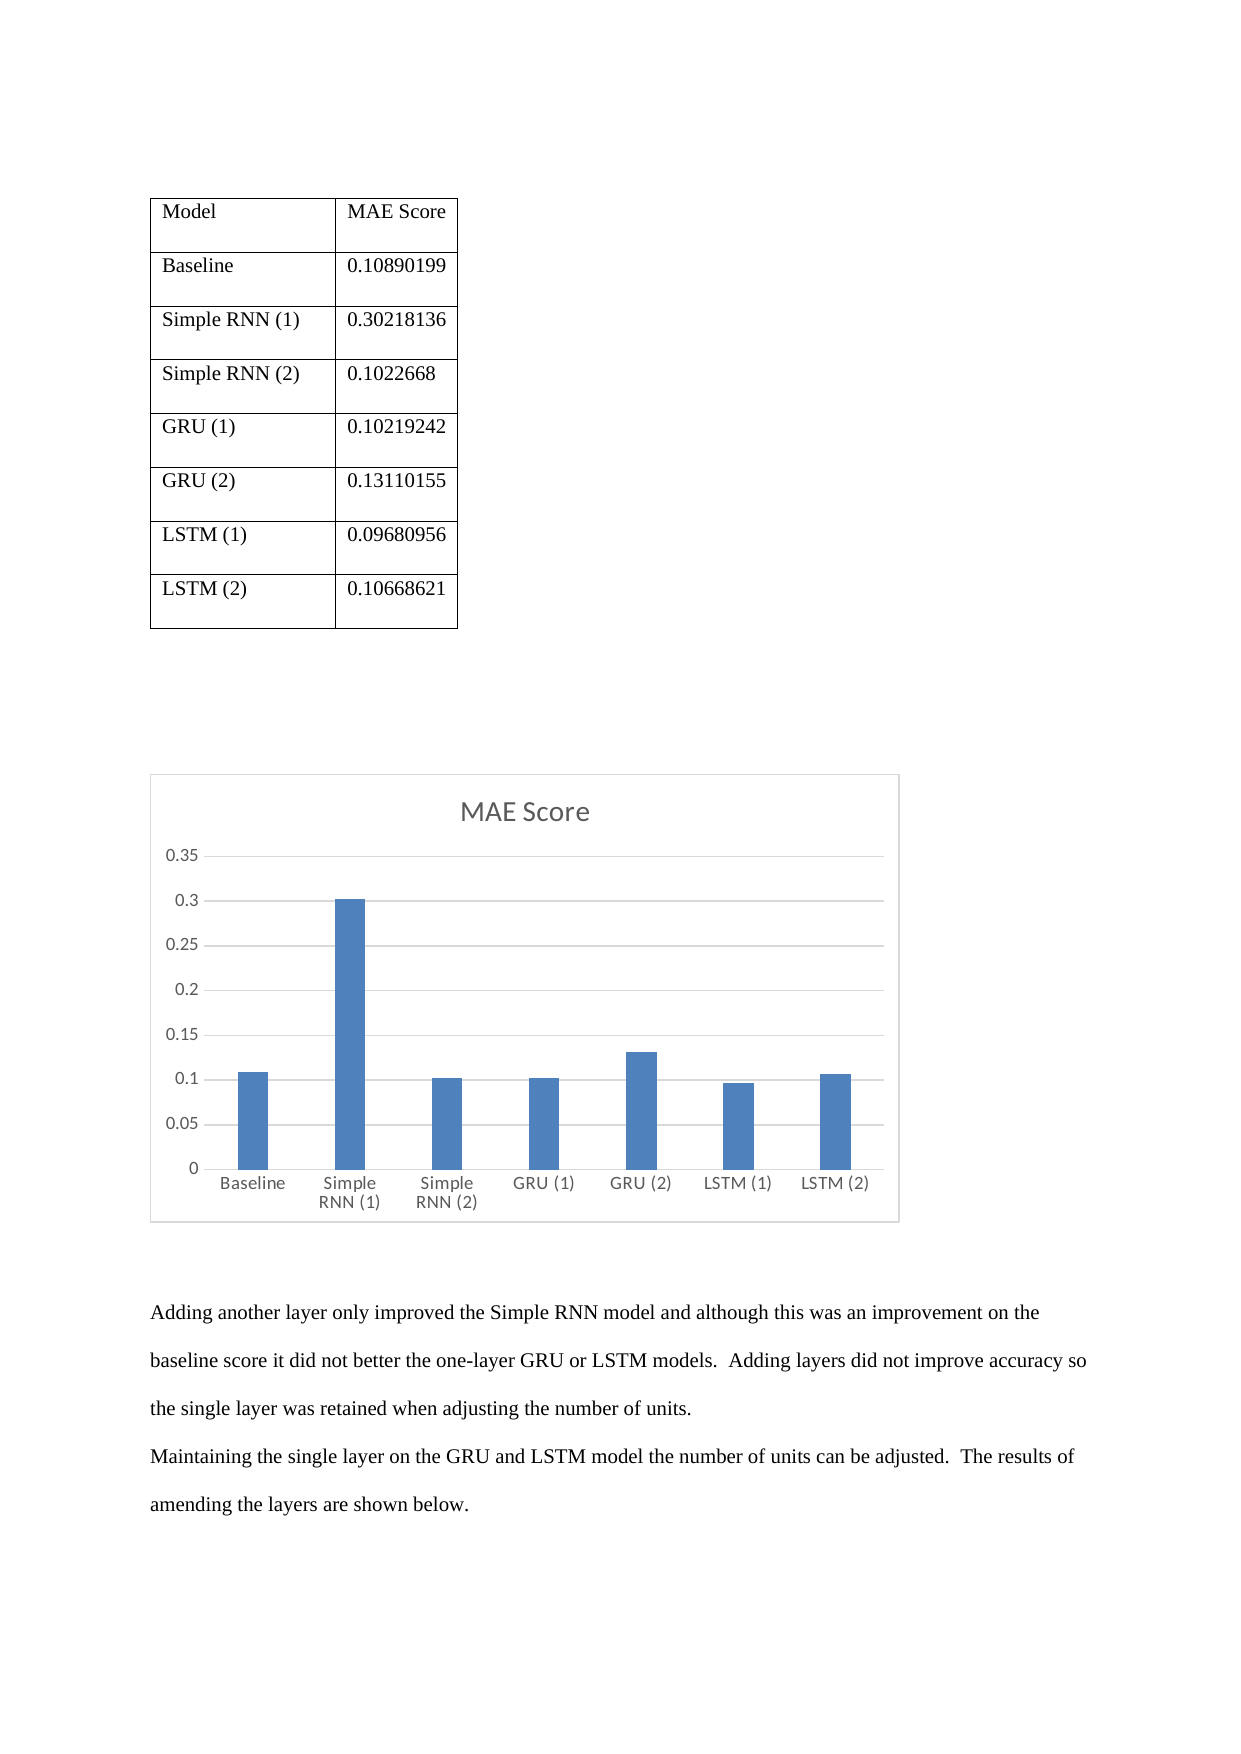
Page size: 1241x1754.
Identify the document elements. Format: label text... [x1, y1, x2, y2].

table_cell Simple RNN (1) [151, 307, 335, 359]
text Maintaining the single layer on the GRU and LSTM model the number of units can be adjusted. The results of amending the layers are shown below. [150, 1444, 1090, 1516]
table_cell GRU (1) [151, 414, 335, 467]
table_cell GRU (2) [151, 468, 335, 521]
table_cell 0.10219242 [336, 414, 457, 467]
table_cell 0.09680956 [336, 522, 457, 574]
table_header MAE Score [336, 199, 457, 252]
table_cell LSTM (1) [151, 522, 335, 574]
table_header Model [151, 199, 335, 252]
table_cell Simple RNN (2) [151, 360, 335, 413]
table_cell LSTM (2) [151, 575, 335, 628]
table_cell 0.13110155 [336, 468, 457, 521]
table_cell 0.10890199 [336, 253, 457, 306]
table_cell 0.1022668 [336, 360, 457, 413]
table_cell 0.10668621 [336, 575, 457, 628]
table_cell 0.30218136 [336, 307, 457, 359]
table_cell Baseline [151, 253, 335, 306]
text Adding another layer only improved the Simple RNN model and although this was an improvement on the baseline score it did not better the one-layer GRU or LSTM models. Adding layers did not improve accuracy so the single layer was retained when adjusting the number of units. [150, 1300, 1090, 1420]
